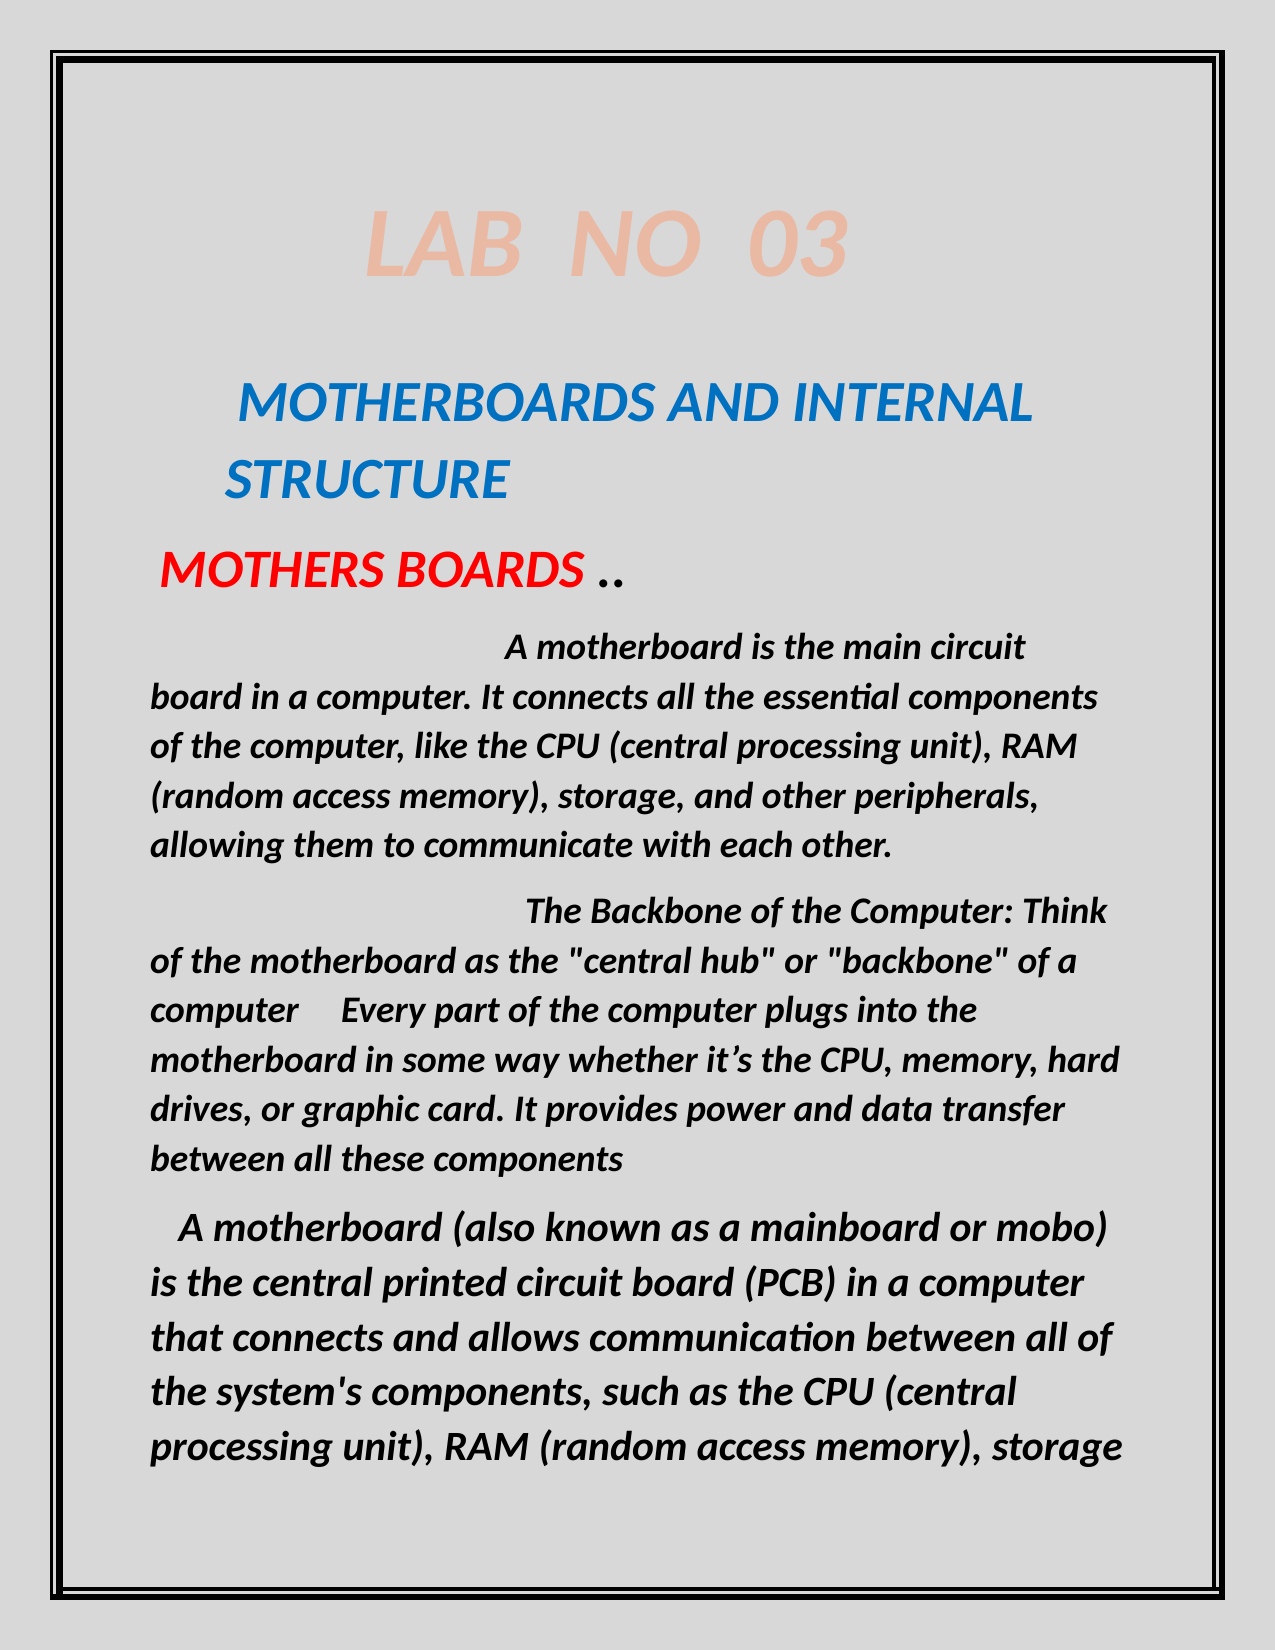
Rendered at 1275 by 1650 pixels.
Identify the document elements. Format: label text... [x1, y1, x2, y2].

text MOTHERBOARDS AND INTERNAL STRUCTURE [225, 365, 1125, 513]
text A motherboard is the main circuit board in a computer. It connects all the essential components of the computer, like the CPU (central processing unit), RAM (random access memory), storage, and other peripherals, allowing them to communicate with each other. [150, 623, 1125, 867]
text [150, 1201, 1125, 1471]
text MOTHERS BOARDS .. [150, 535, 1125, 601]
text The Backbone of the Computer: Think of the motherboard as the "central hub" or "backbone" of a computer Every part of the computer plugs into the motherboard in some way whether it’s the CPU, memory, hard drives, or graphic card. It provides power and data transfer between all these components [150, 887, 1125, 1180]
